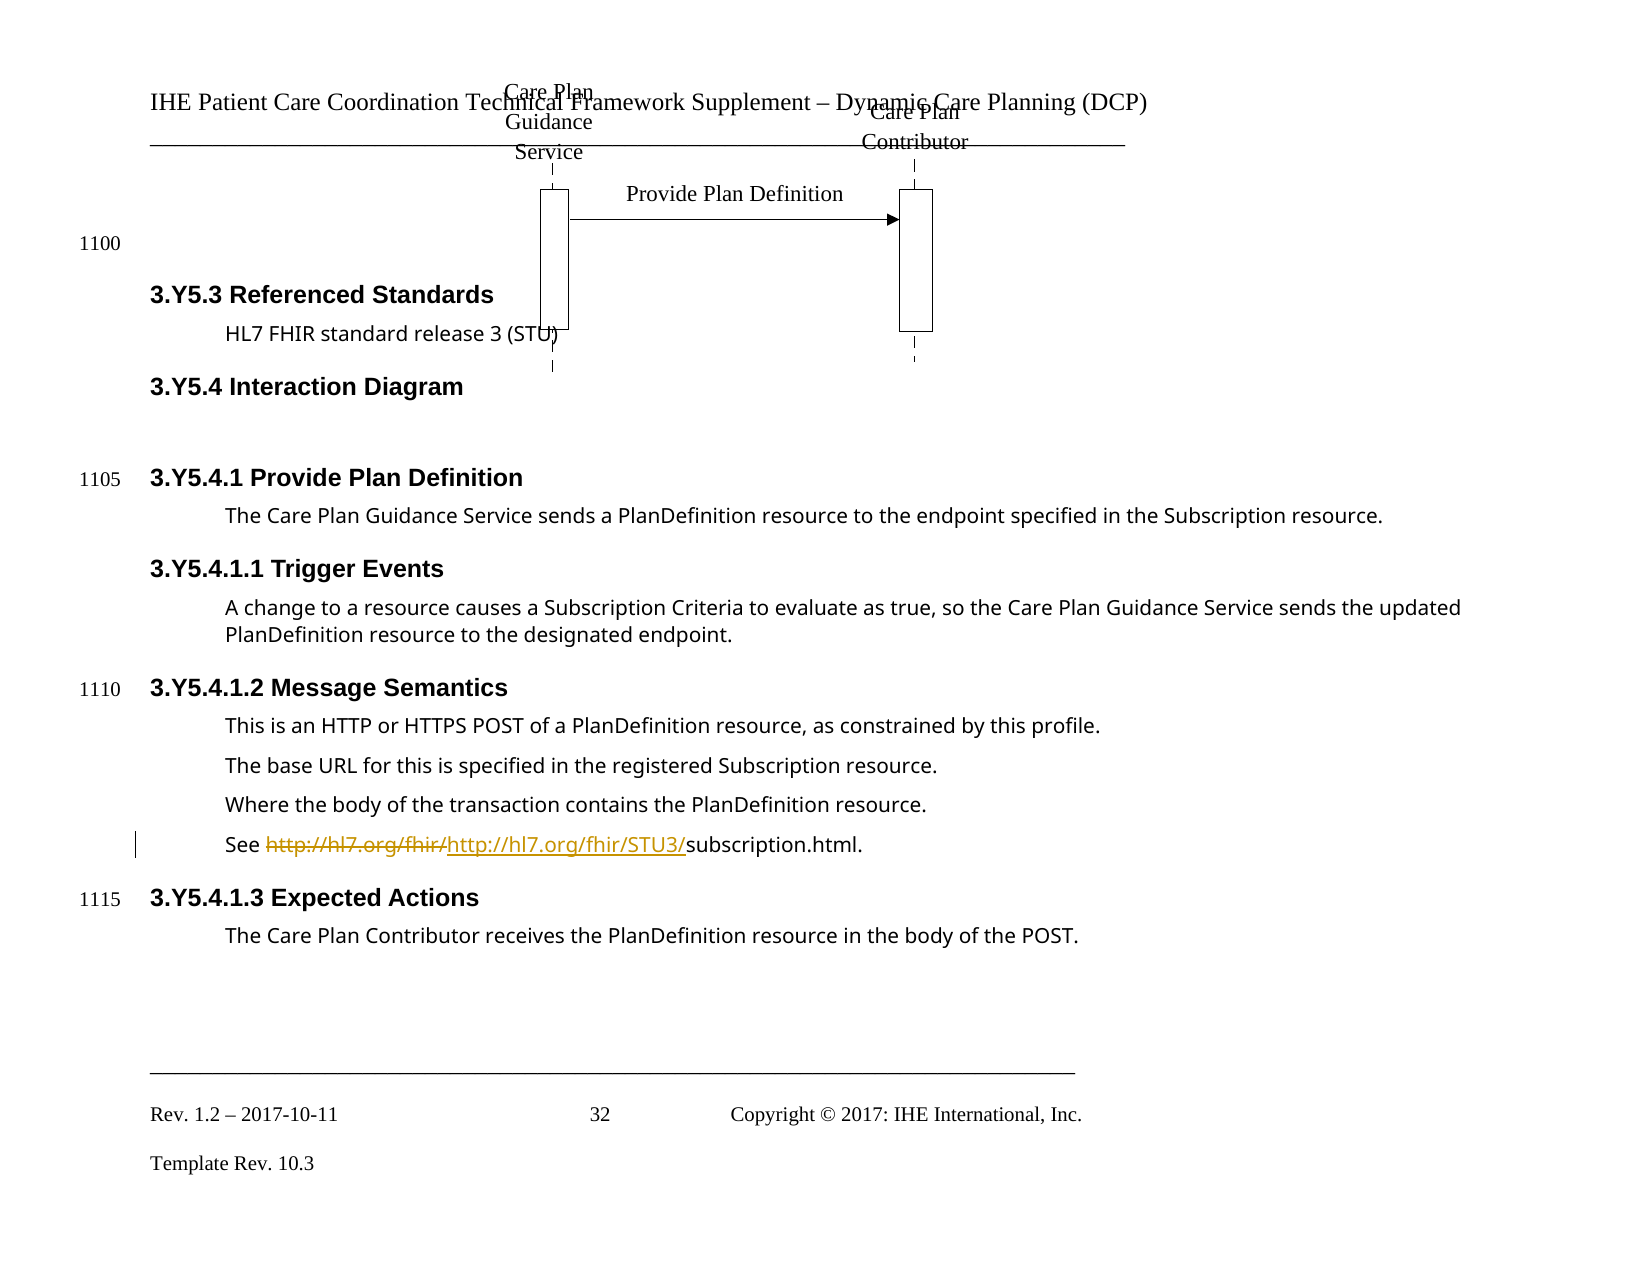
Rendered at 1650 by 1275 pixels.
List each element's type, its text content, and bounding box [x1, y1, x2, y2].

subtitle 3.Y5.4.1.1 Trigger Events [150, 554, 1500, 583]
text The Care Plan Contributor receives the PlanDefinition resource in the body of the POST. [225, 922, 1500, 949]
subtitle 3.Y5.4.1.3 Expected Actions [150, 883, 1500, 912]
text The Care Plan Guidance Service sends a PlanDefinition resource to the endpoint specified in the Subscription resource. [225, 502, 1500, 529]
subtitle 3.Y5.3 Referenced Standards [150, 280, 1500, 309]
subtitle 3.Y5.4.1.2 Message Semantics [150, 673, 1500, 702]
text HL7 FHIR standard release 3 (STU) [225, 319, 1500, 347]
text This is an HTTP or HTTPS POST of a PlanDefinition resource, as constrained by this profile. [225, 712, 1500, 739]
subtitle 3.Y5.4.1 Provide Plan Definition [150, 463, 1500, 492]
text The base URL for this is specified in the registered Subscription resource. [225, 752, 1500, 779]
text Where the body of the transaction contains the PlanDefinition resource. [225, 791, 1500, 818]
subtitle 3.Y5.4 Interaction Diagram [150, 372, 1500, 400]
text A change to a resource causes a Subscription Criteria to evaluate as true, so the Care Plan Guidance Service sends the updated PlanDefinition resource to the designated endpoint. [225, 594, 1500, 648]
text See subscription.html. [225, 831, 1500, 858]
